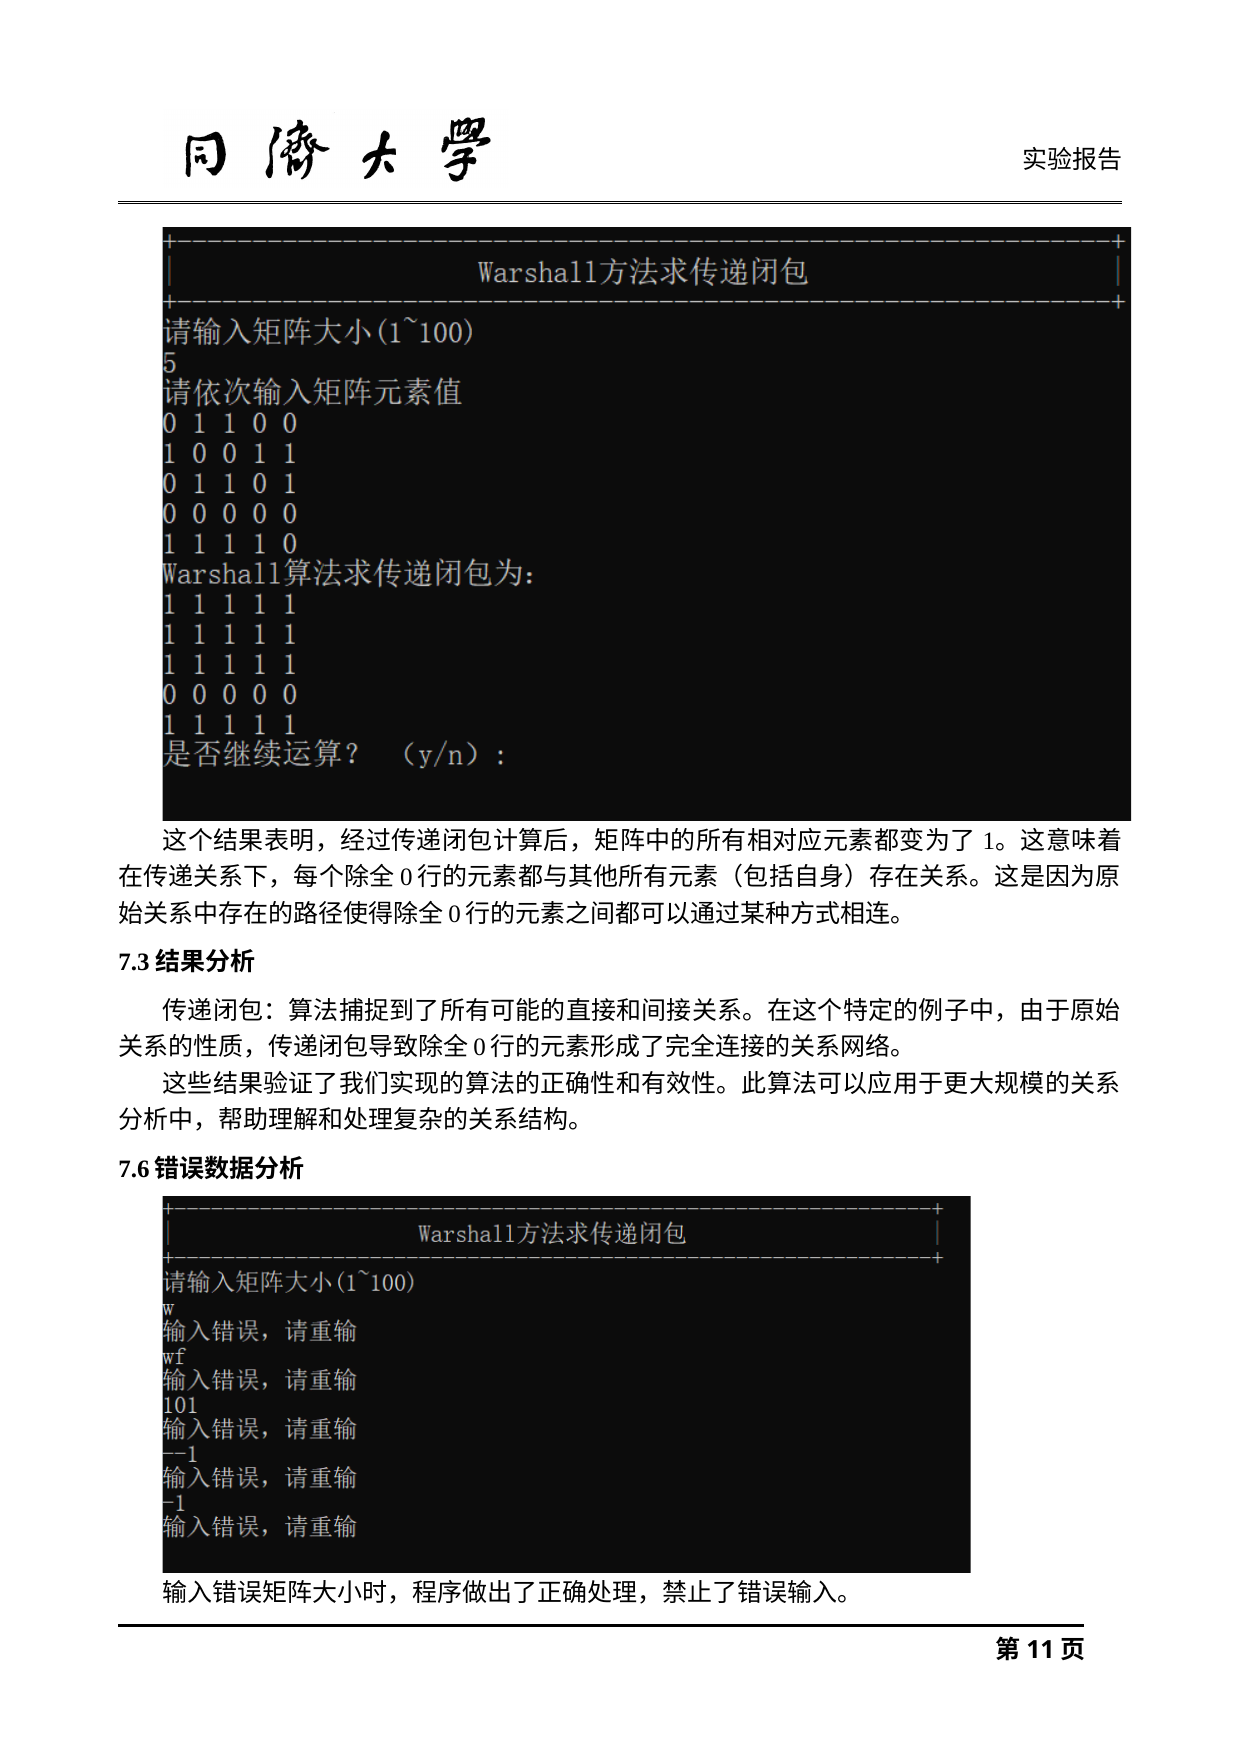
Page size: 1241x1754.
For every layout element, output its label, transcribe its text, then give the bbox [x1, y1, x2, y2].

picture [162, 1196, 971, 1573]
picture [162, 109, 510, 188]
text 输入错误矩阵大小时，程序做出了正确处理，禁止了错误输入。 [118, 1573, 1122, 1609]
text 这些结果验证了我们实现的算法的正确性和有效性。此算法可以应用于更大规模的关系分析中，帮助理解和处理复杂的关系结构。 [118, 1063, 1122, 1136]
subtitle 7.3 结果分析 [118, 942, 1122, 978]
picture [162, 227, 1132, 821]
text 这个结果表明，经过传递闭包计算后，矩阵中的所有相对应元素都变为了1。这意味着在传递关系下，每个除全0行的元素都与其他所有元素（包括自身）存在关系。这是因为原始关系中存在的路径使得除全0行的元素之间都可以通过某种方式相连。 [118, 821, 1122, 929]
subtitle 7.6错误数据分析 [118, 1148, 1122, 1184]
text 传递闭包：算法捕捉到了所有可能的直接和间接关系。在这个特定的例子中，由于原始关系的性质，传递闭包导致除全0行的元素形成了完全连接的关系网络。 [118, 991, 1122, 1063]
